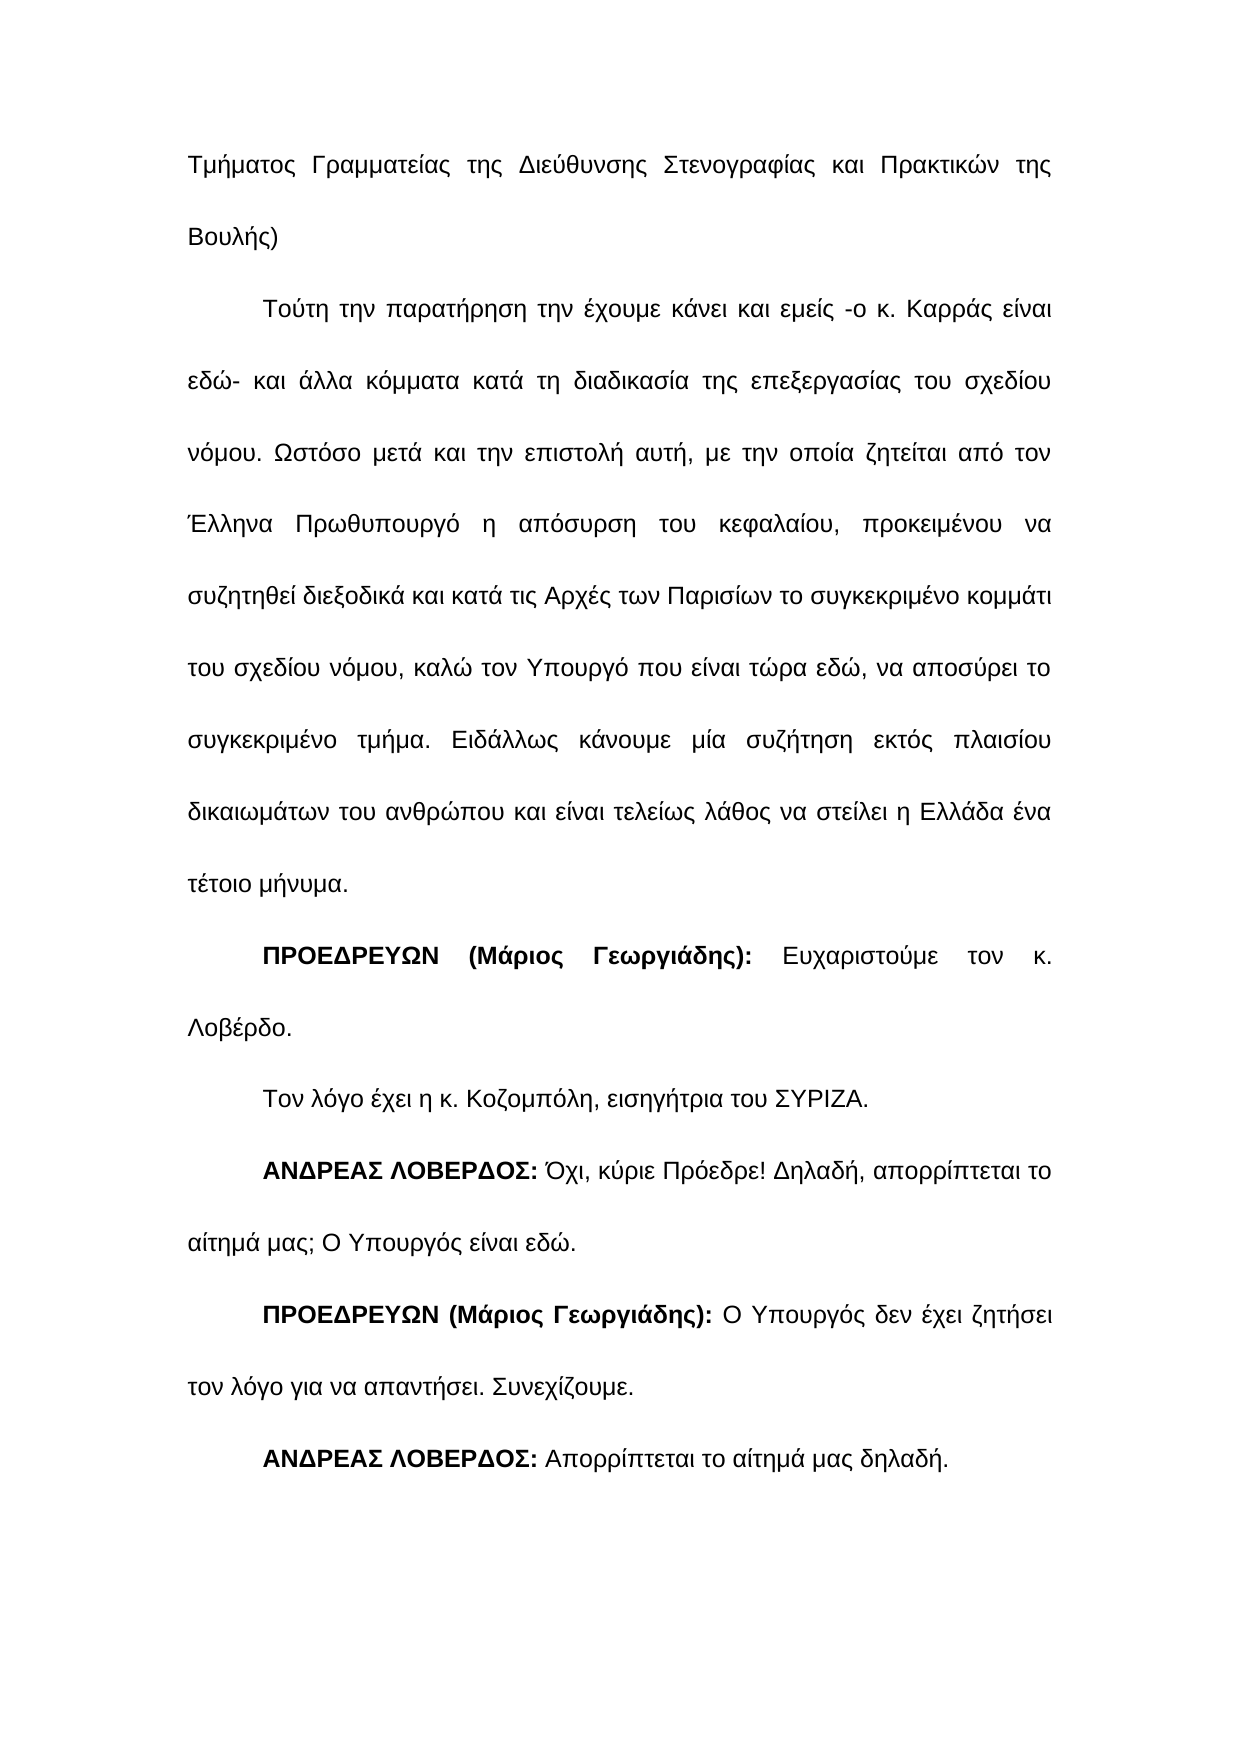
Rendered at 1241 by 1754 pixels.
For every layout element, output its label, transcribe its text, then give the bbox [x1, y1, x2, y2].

text ΠΡΟΕΔΡΕΥΩΝ (Μάριος Γεωργιάδης): Ο Υπουργός δεν έχει ζητήσει τον λόγο για να απαντήσει. Συνεχίζουμε. [187, 1300, 1053, 1401]
text ΠΡΟΕΔΡΕΥΩΝ (Μάριος Γεωργιάδης): Ευχαριστούμε τον κ. Λοβέρδο. [187, 941, 1053, 1041]
text Τον λόγο έχει η κ. Κοζομπόλη, εισηγήτρια του ΣΥΡΙΖΑ. [187, 1084, 1053, 1113]
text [187, 150, 1053, 251]
text ΑΝΔΡΕΑΣ ΛΟΒΕΡΔΟΣ: Απορρίπτεται το αίτημά μας δηλαδή. [187, 1444, 1053, 1472]
text Τούτη την παρατήρηση την έχουμε κάνει και εμείς -ο κ. Καρράς είναι εδώ- και άλλα κόμματα κατά τη διαδικασία της επεξεργασίας του σχεδίου νόμου. Ωστόσο μετά και την επιστολή αυτή, με την οποία ζητείται από τον Έλληνα Πρωθυπουργό η απόσυρση του κεφαλαίου, προκειμένου να συζητηθεί διεξοδικά και κατά τις Αρχές των Παρισίων το συγκεκριμένο κομμάτι του σχεδίου νόμου, καλώ τον Υπουργό που είναι τώρα εδώ, να αποσύρει το συγκεκριμένο τμήμα. Ειδάλλως κάνουμε μία συζήτηση εκτός πλαισίου δικαιωμάτων του ανθρώπου και είναι τελείως λάθος να στείλει η Ελλάδα ένα τέτοιο μήνυμα. [187, 294, 1053, 897]
text ΑΝΔΡΕΑΣ ΛΟΒΕΡΔΟΣ: Όχι, κύριε Πρόεδρε! Δηλαδή, απορρίπτεται το αίτημά μας; Ο Υπουργός είναι εδώ. [187, 1156, 1053, 1257]
